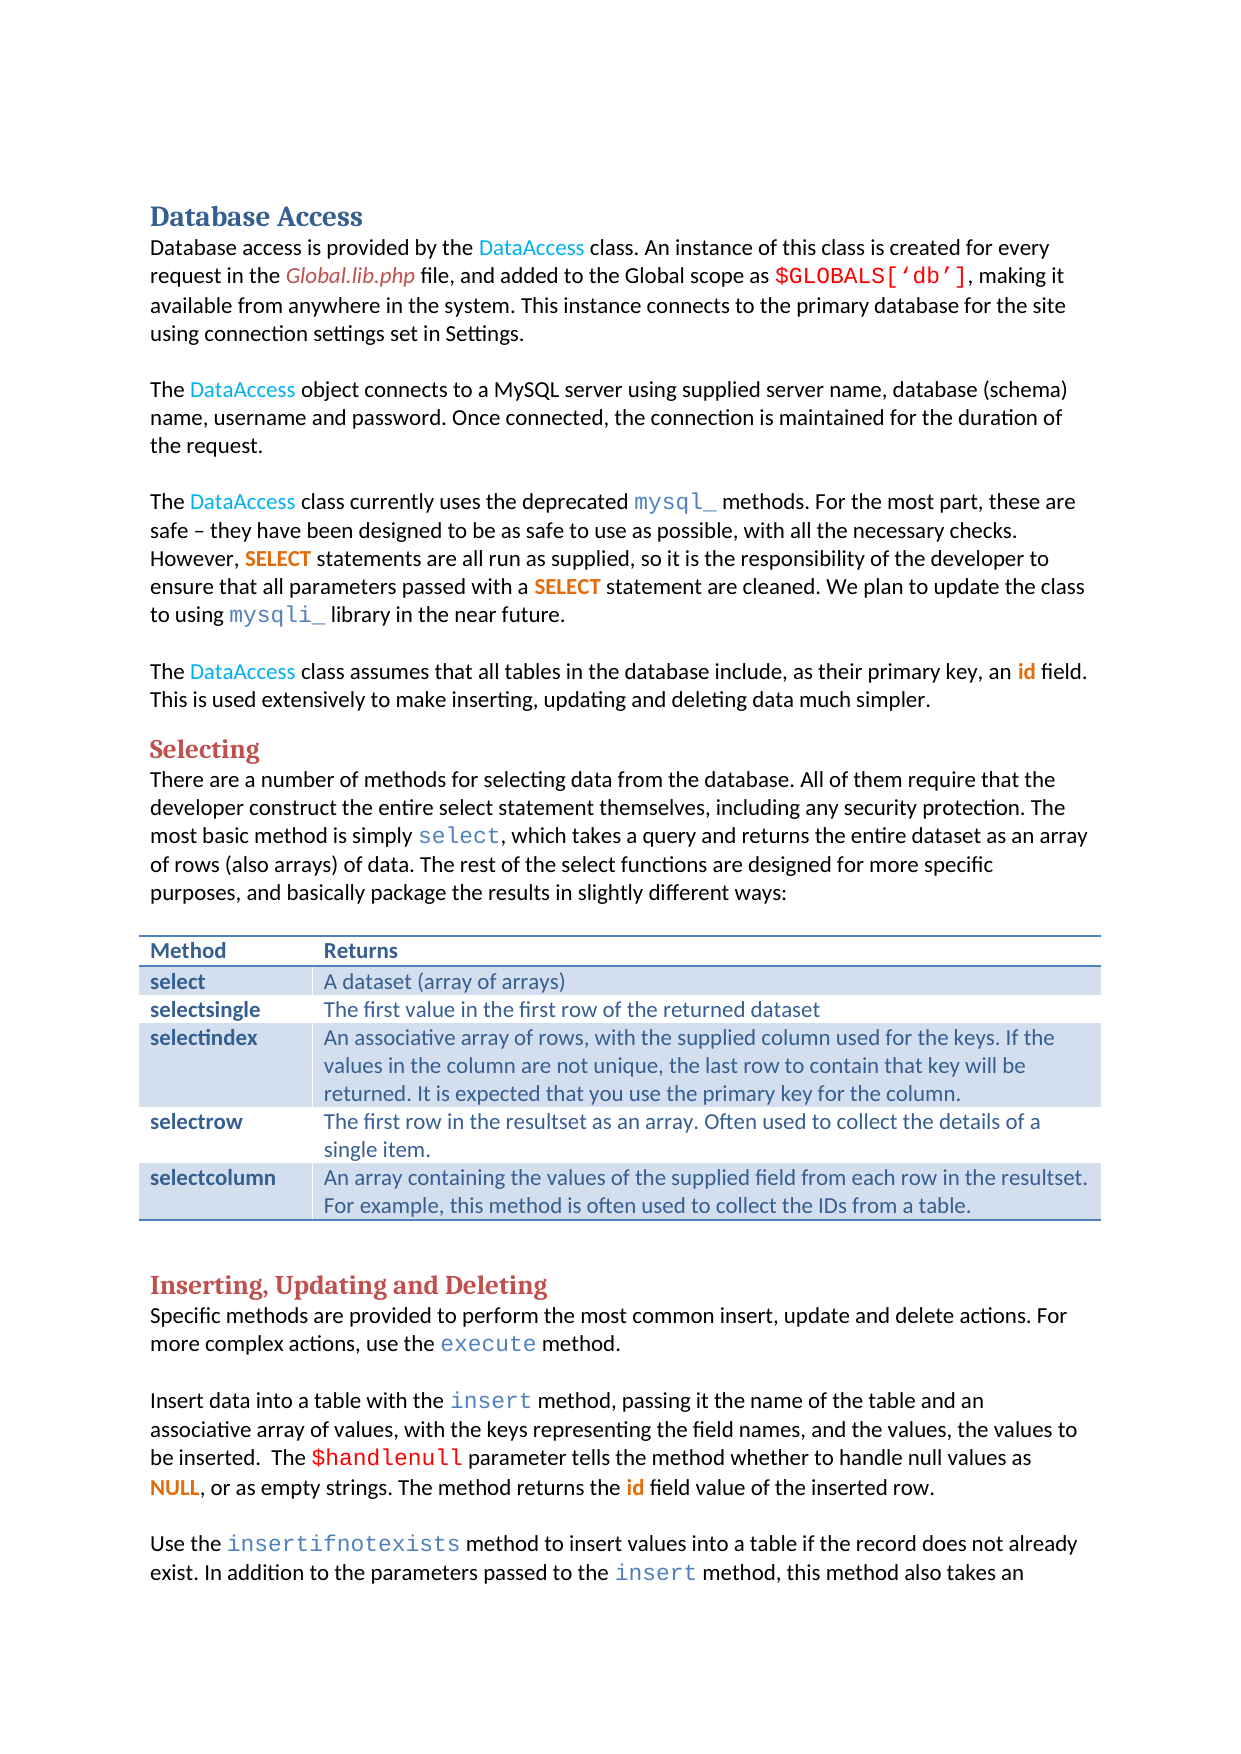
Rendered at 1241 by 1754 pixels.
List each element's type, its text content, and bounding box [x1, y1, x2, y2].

subtitle Database Access [150, 200, 1090, 233]
table_cell selectcolumn [139, 1163, 312, 1219]
table_cell selectrow [139, 1107, 312, 1163]
text Database access is provided by the DataAccess class. An instance of this class is created for every request in the Global.lib.php file, and added to the Global scope as $GLOBALS[‘db’], making it available from anywhere in the system. This instance connects to the primary database for the site using connection settings set in Settings. [150, 233, 1090, 347]
subtitle Inserting, Updating and Deleting [150, 1270, 1090, 1301]
table_cell An array containing the values of the supplied field from each row in the resultset. For example, this method is often used to collect the IDs from a table. [313, 1163, 1101, 1219]
subtitle Selecting [150, 734, 1090, 765]
text The DataAccess class assumes that all tables in the database include, as their primary key, an id field. This is used extensively to make inserting, updating and deleting data much simpler. [150, 657, 1090, 713]
text Specific methods are provided to perform the most common insert, update and delete actions. For more complex actions, use the execute method. [150, 1301, 1090, 1358]
table_cell selectindex [139, 1023, 312, 1107]
text Insert data into a table with the insert method, passing it the name of the table and an associative array of values, with the keys representing the field names, and the values, the values to be inserted. The $handlenull parameter tells the method whether to handle null values as NULL, or as empty strings. The method returns the id field value of the inserted row. [150, 1386, 1090, 1501]
table_header Returns [313, 937, 1101, 965]
table_cell An associative array of rows, with the supplied column used for the keys. If the values in the column are not unique, the last row to contain that key will be returned. It is expected that you use the primary key for the column. [313, 1023, 1101, 1107]
text The DataAccess object connects to a MySQL server using supplied server name, database (schema) name, username and password. Once connected, the connection is maintained for the duration of the request. [150, 375, 1090, 459]
table_cell The first value in the first row of the returned dataset [313, 995, 1101, 1023]
table_cell The first row in the resultset as an array. Often used to collect the details of a single item. [313, 1107, 1101, 1163]
table_cell select [139, 967, 312, 995]
text There are a number of methods for selecting data from the database. All of them require that the developer construct the entire select statement themselves, including any security protection. The most basic method is simply select, which takes a query and returns the entire dataset as an array of rows (also arrays) of data. The rest of the select functions are designed for more specific purposes, and basically package the results in slightly different ways: [150, 765, 1090, 907]
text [150, 1529, 1090, 1587]
table_cell selectsingle [139, 995, 312, 1023]
table_cell A dataset (array of arrays) [313, 967, 1101, 995]
text The DataAccess class currently uses the deprecated mysql_ methods. For the most part, these are safe – they have been designed to be as safe to use as possible, with all the necessary checks. However, SELECT statements are all run as supplied, so it is the responsibility of the developer to ensure that all parameters passed with a SELECT statement are cleaned. We plan to update the class to using mysqli_ library in the near future. [150, 487, 1090, 629]
table_header Method [139, 937, 312, 965]
